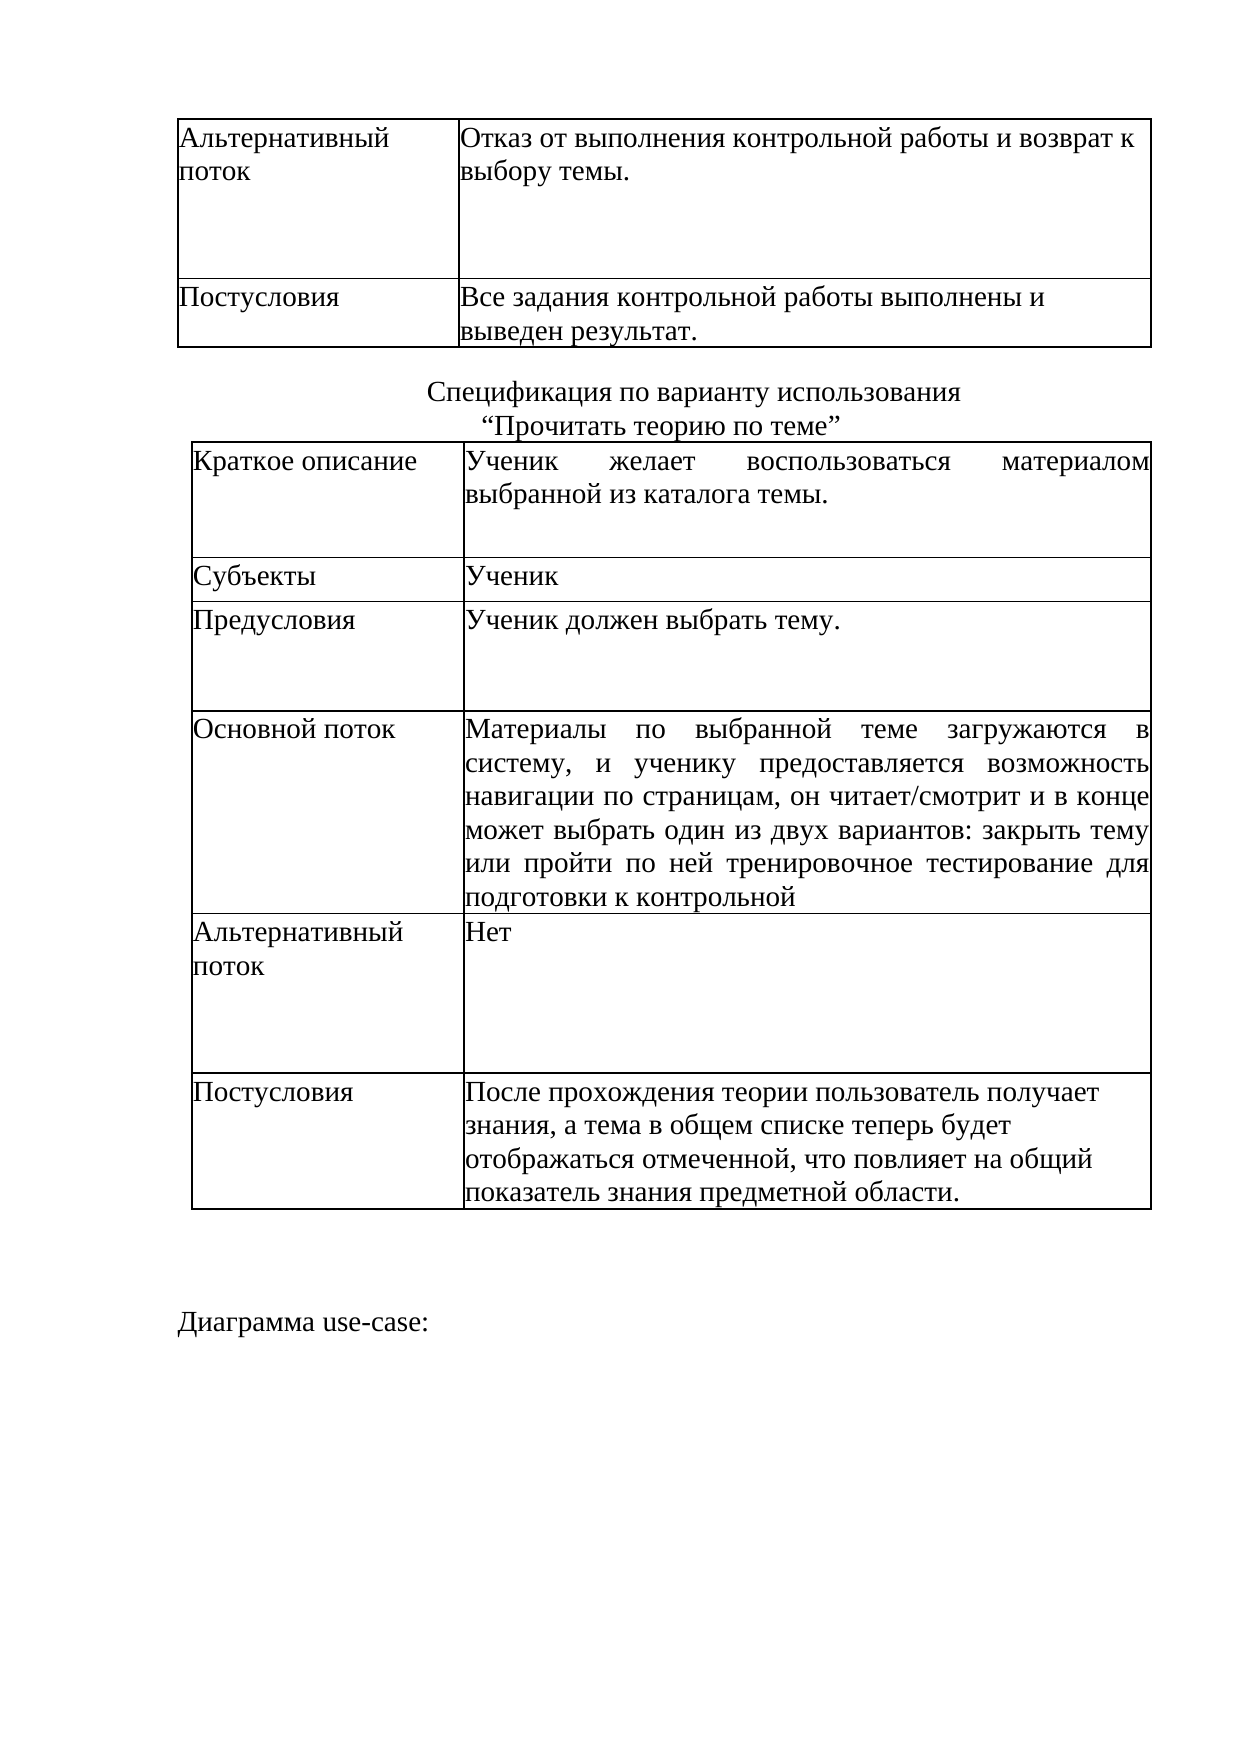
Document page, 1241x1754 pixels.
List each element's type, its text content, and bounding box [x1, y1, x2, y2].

table_header Краткое описание [193, 443, 463, 557]
table_cell Основной поток [193, 712, 463, 913]
table_cell Ученик должен выбрать тему. [465, 602, 1150, 710]
table_cell Постусловия [193, 1074, 463, 1208]
table_cell Материалы по выбранной теме загружаются в систему, и ученику предоставляется возможность навигации по страницам, он читает/смотрит и в конце может выбрать один из двух вариантов: закрыть тему или пройти по ней тренировочное тестирование для подготовки к контрольной [465, 712, 1150, 913]
table_cell Ученик [465, 558, 1150, 601]
table_cell Альтернативный поток [193, 914, 463, 1072]
table_cell Альтернативный поток [179, 120, 458, 277]
text Спецификация по варианту использования “Прочитать теорию по теме” [177, 374, 1152, 441]
table_cell Постусловия [179, 279, 458, 346]
table_cell После прохождения теории пользователь получает знания, а тема в общем списке теперь будет отображаться отмеченной, что повлияет на общий показатель знания предметной области. [465, 1074, 1150, 1208]
table_cell Отказ от выполнения контрольной работы и возврат к выбору темы. [460, 120, 1150, 277]
table_cell Все задания контрольной работы выполнены и выведен результат. [460, 279, 1150, 346]
table_cell Предусловия [193, 602, 463, 710]
text Диаграмма use-case: [177, 1304, 1152, 1338]
table_header Ученик желает воспользоваться материалом выбранной из каталога темы. [465, 443, 1150, 557]
table_cell Нет [465, 914, 1150, 1072]
table_cell Субъекты [193, 558, 463, 601]
